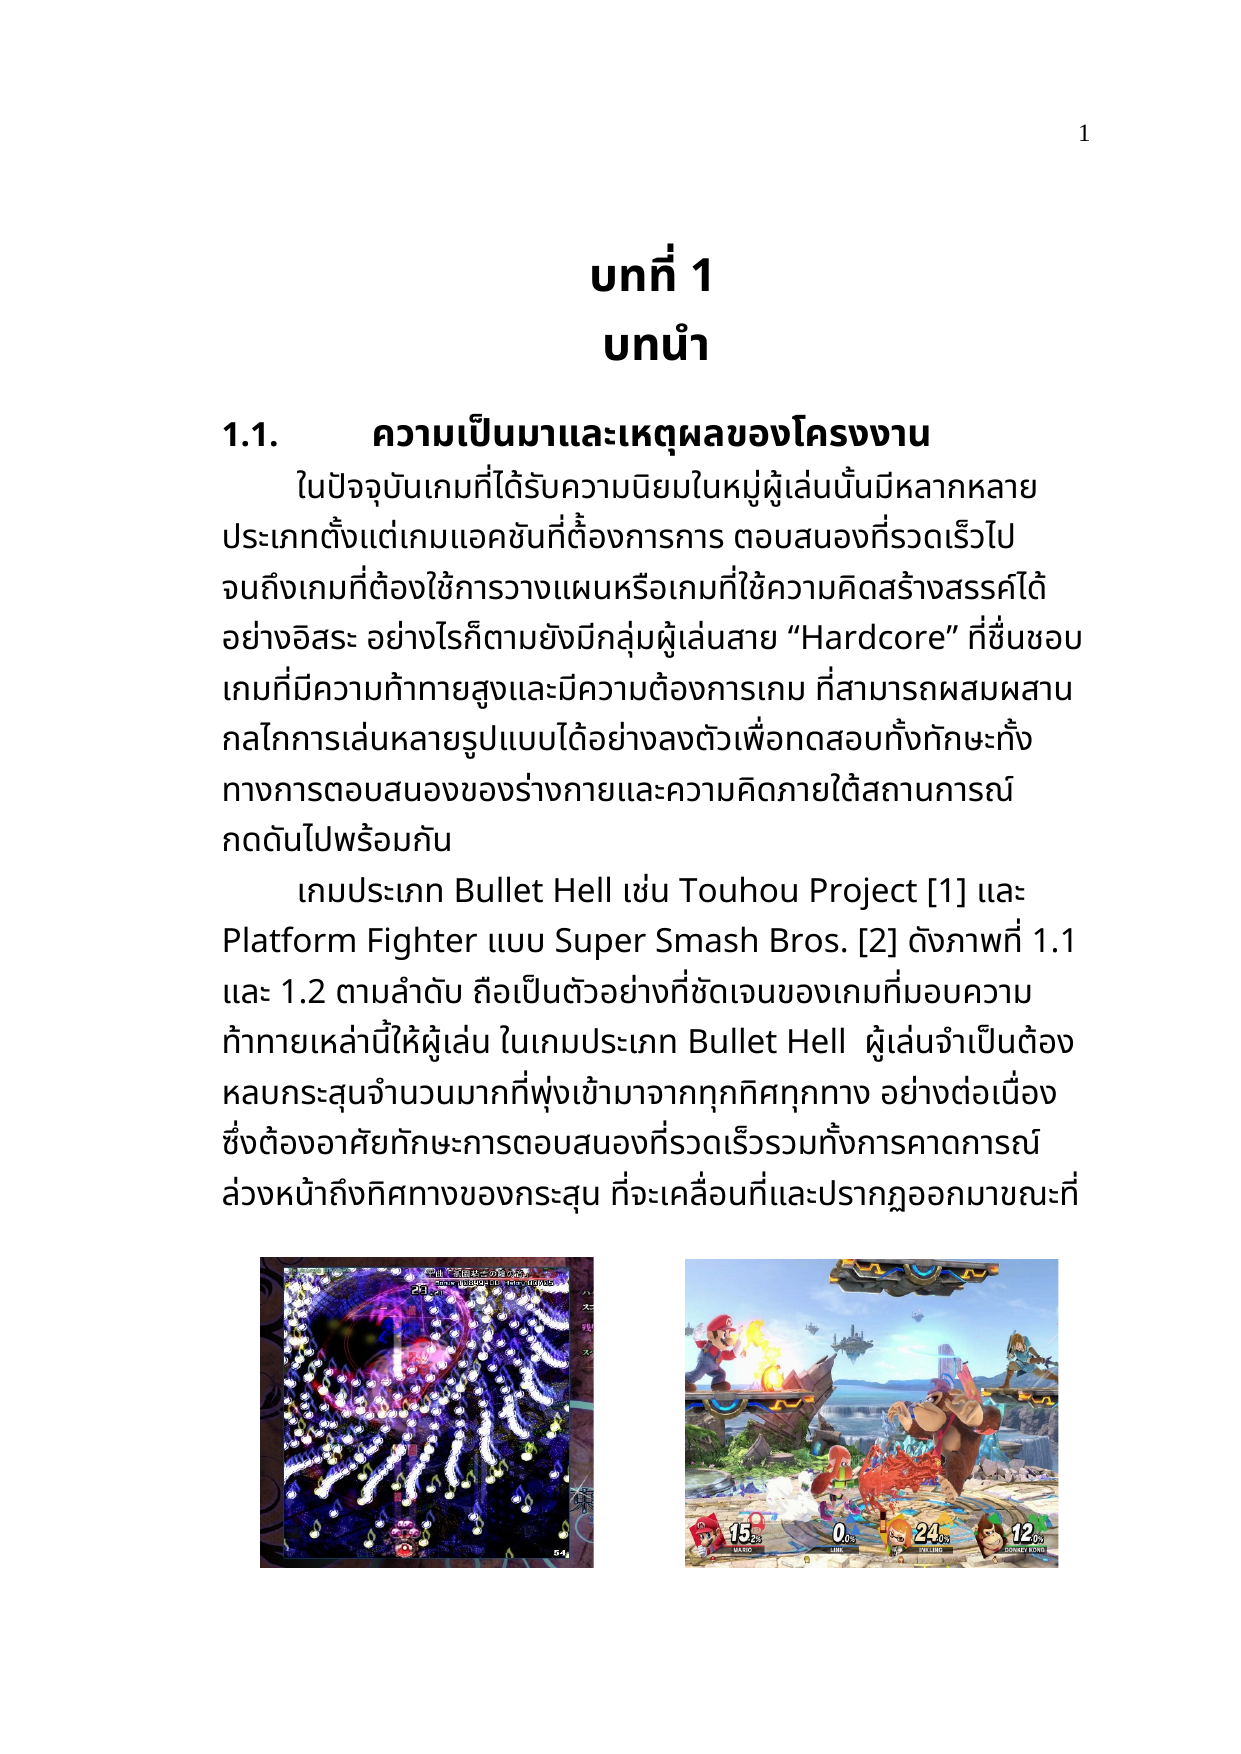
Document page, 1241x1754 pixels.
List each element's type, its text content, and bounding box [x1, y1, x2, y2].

list ความเป็นมาและเหตุผลของโครงงาน [221, 406, 1090, 463]
picture [685, 1259, 1059, 1568]
subtitle บทนำ [221, 242, 1090, 381]
text ในปัจจุบันเกมที่ได้รับความนิยมในหมู่ผู้เล่นนั้นมีหลากหลายประเภทตั้งแต่เกมแอคชันที่ต้้องการการ ตอบสนองที่รวดเร็วไปจนถึงเกมที่ต้องใช้การวางแผนหรือเกมที่ใช้ความคิดสร้างสรรค์ได้อย่างอิสระ อย่างไรก็ตามยังมีกลุ่มผู้เล่นสาย “Hardcore” ที่ชื่นชอบเกมที่มีความท้าทายสูงและมีความต้องการเกม ที่สามารถผสมผสานกลไกการเล่นหลายรูปแบบได้อย่างลงตัวเพื่อทดสอบทั้งทักษะทั้งทางการตอบสนองของร่างกายและความคิดภายใต้สถานการณ์กดดันไปพร้อมกัน [221, 463, 1090, 866]
picture [260, 1257, 594, 1568]
text เกมประเภท Bullet Hell เช่น Touhou Project [1] และ Platform Fighter แบบ Super Smash Bros. [2] ดังภาพที่ 1.1 และ 1.2 ตามลำดับ ถือเป็นตัวอย่างที่ชัดเจนของเกมที่มอบความท้าทายเหล่านี้ให้ผู้เล่น ในเกมประเภท Bullet Hell ผู้เล่นจำเป็นต้องหลบกระสุนจำนวนมากที่พุ่งเข้ามาจากทุกทิศทุกทาง อย่างต่อเนื่อง ซึ่งต้องอาศัยทักษะการตอบสนองที่รวดเร็วรวมทั้งการคาดการณ์ล่วงหน้าถึงทิศทางของกระสุน ที่จะเคลื่อนที่และปรากฏออกมาขณะที่เกม Platform Fighter อย่าง Super Smash Bros. จะเน้นการโจมตี และการหลบหลีกการโจมตีของคู่ต่อสู้ภายใต้สภาพแวดล้อมที่สามารถเปลี่ยนแปลงไปได้ ซึ่งต้องใช้ การวางแผนเชิงกลยุทธ์และการตอบสนองที่รวดเร็วในการโต้กลับในการเอาชนะคู่ต่อสู้ [221, 866, 1090, 1220]
